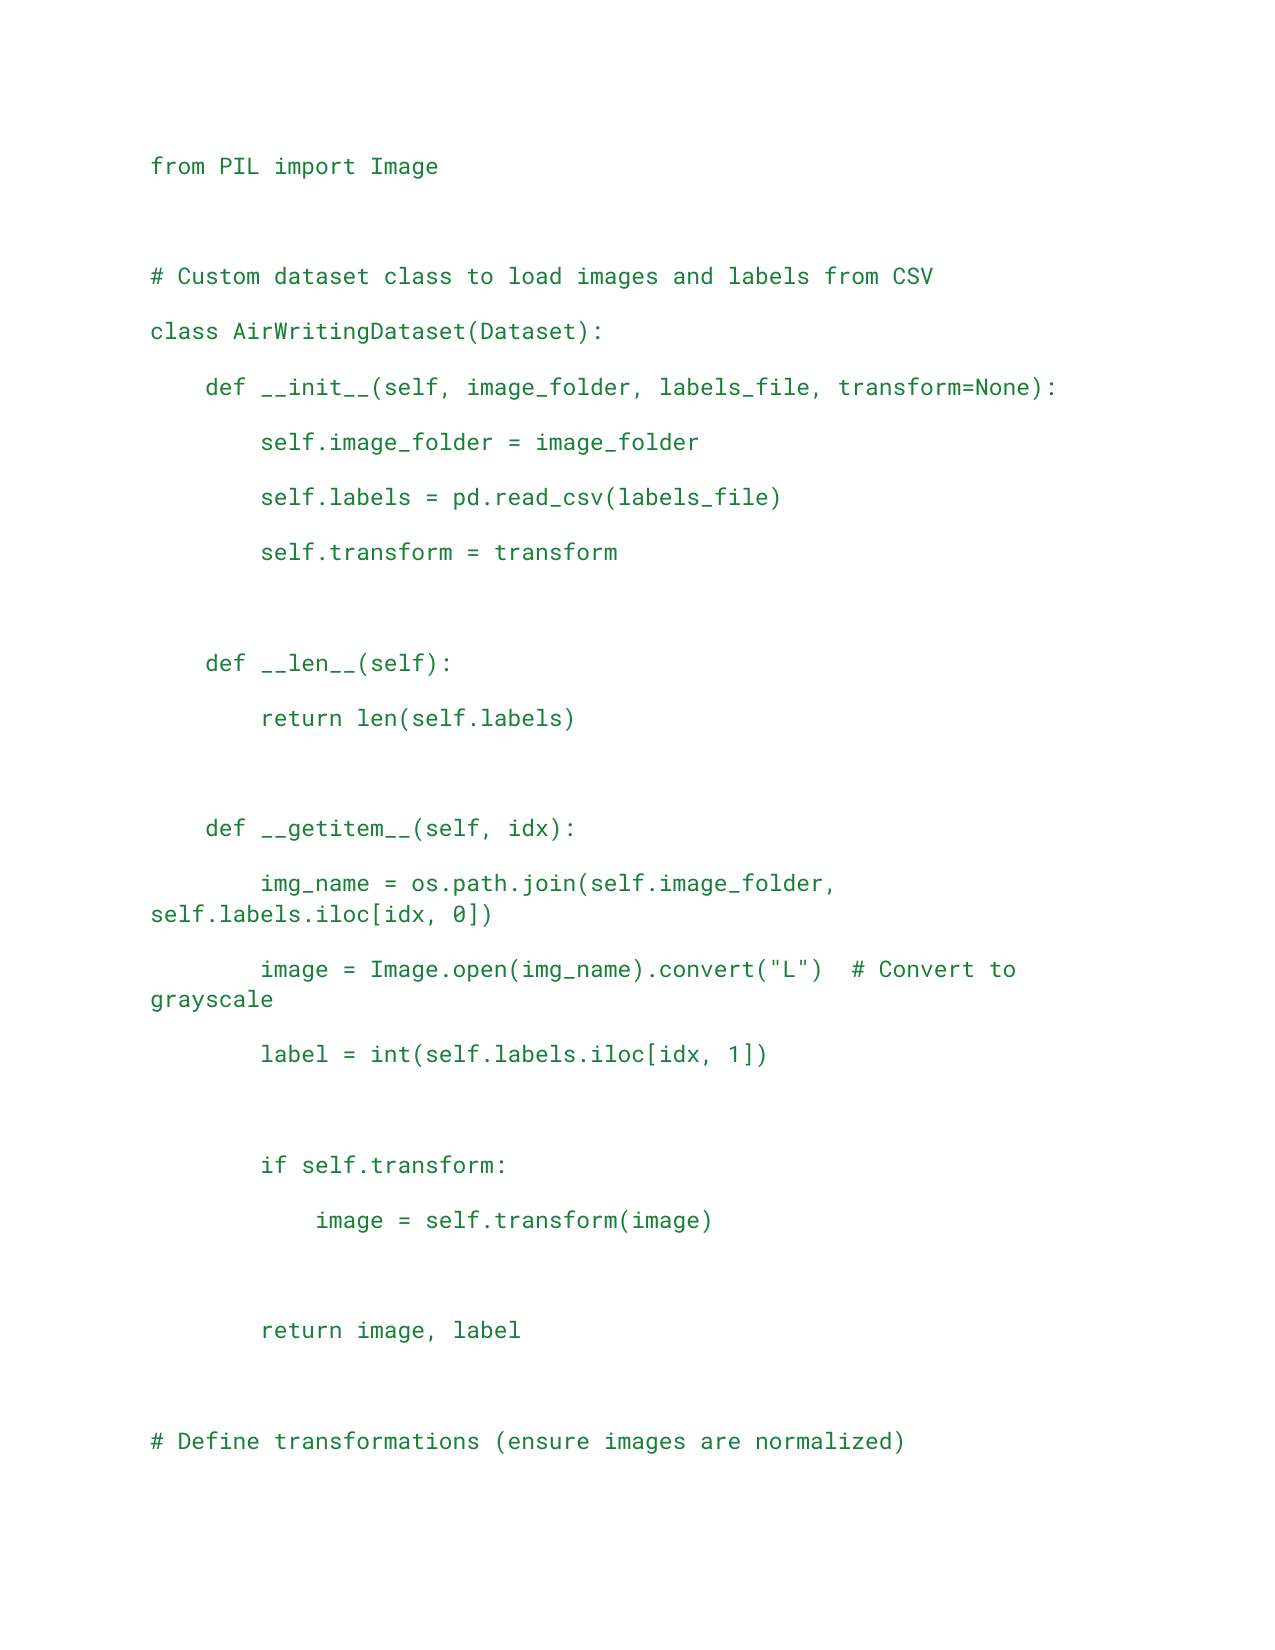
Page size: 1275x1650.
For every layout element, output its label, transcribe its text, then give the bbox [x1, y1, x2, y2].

text self.transform = transform [150, 536, 1125, 567]
text class AirWritingDataset(Dataset): [150, 316, 1125, 346]
text return len(self.labels) [150, 702, 1125, 732]
text def __len__(self): [150, 647, 1125, 677]
text def __init__(self, image_folder, labels_file, transform=None): [150, 371, 1125, 401]
text self.labels = pd.read_csv(labels_file) [150, 481, 1125, 511]
text image = Image.open(img_name).convert("L") # Convert to grayscale [150, 953, 1125, 1013]
text return image, label [150, 1314, 1125, 1345]
text label = int(self.labels.iloc[idx, 1]) [150, 1038, 1125, 1069]
text def __getitem__(self, idx): [150, 812, 1125, 843]
text # Define transformations (ensure images are normalized) [150, 1425, 1125, 1455]
text if self.transform: [150, 1149, 1125, 1179]
text from PIL import Image [150, 150, 1125, 180]
text # Custom dataset class to load images and labels from CSV [150, 260, 1125, 291]
text self.image_folder = image_folder [150, 426, 1125, 456]
text img_name = os.path.join(self.image_folder, self.labels.iloc[idx, 0]) [150, 868, 1125, 928]
text image = self.transform(image) [150, 1204, 1125, 1234]
